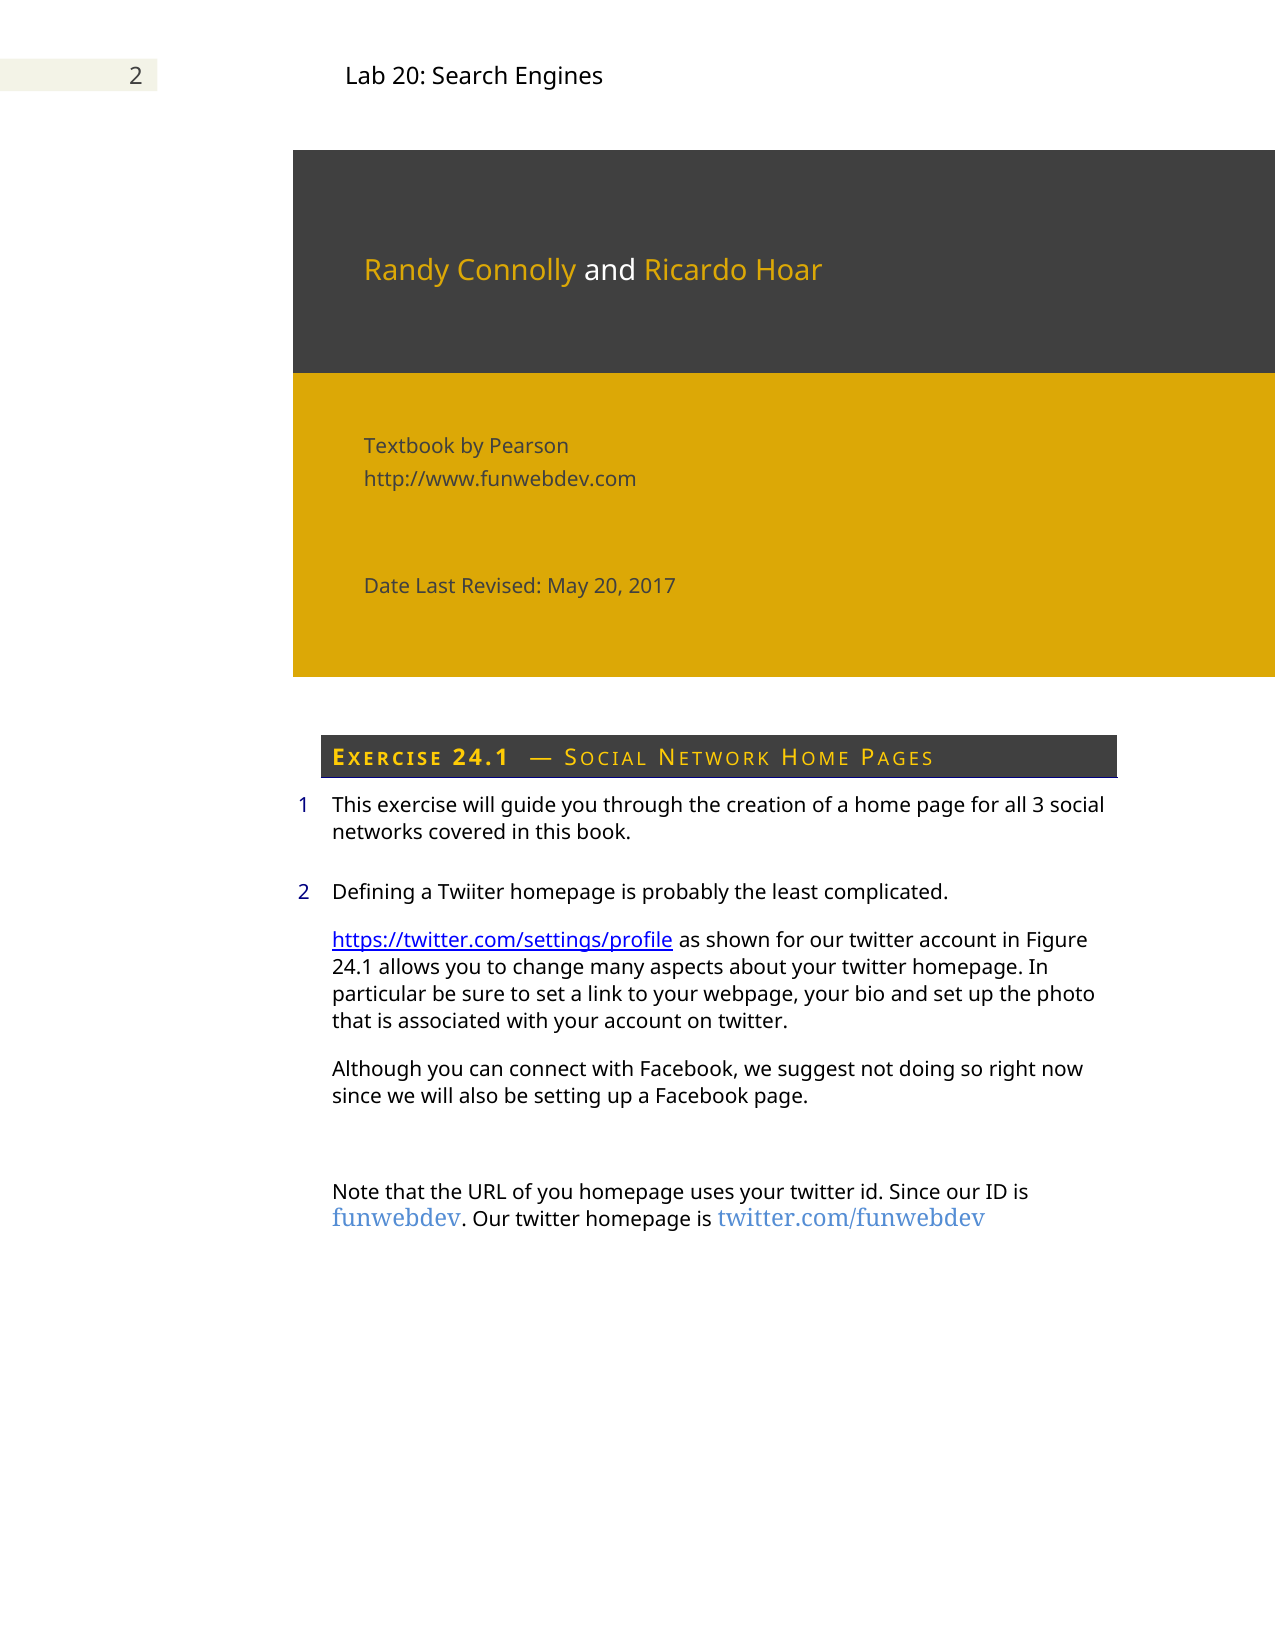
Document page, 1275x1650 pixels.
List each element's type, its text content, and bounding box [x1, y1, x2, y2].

table_cell This exercise will guide you through the creation of a home page for all 3 social networks covered in this book. [321, 778, 1117, 866]
table_cell Fundamentals of Web Development, 2nd Ed Randy Connolly and Ricardo Hoar [293, 150, 1275, 373]
table_cell 2 [274, 866, 321, 1301]
table_cell 1 [274, 777, 321, 866]
table_cell Textbook by Pearson http://www.funwebdev.com Date Last Revised: May 20, 2017 [293, 373, 1275, 677]
table_header Exercise 24. — Social Network Home Pages [321, 735, 1117, 777]
